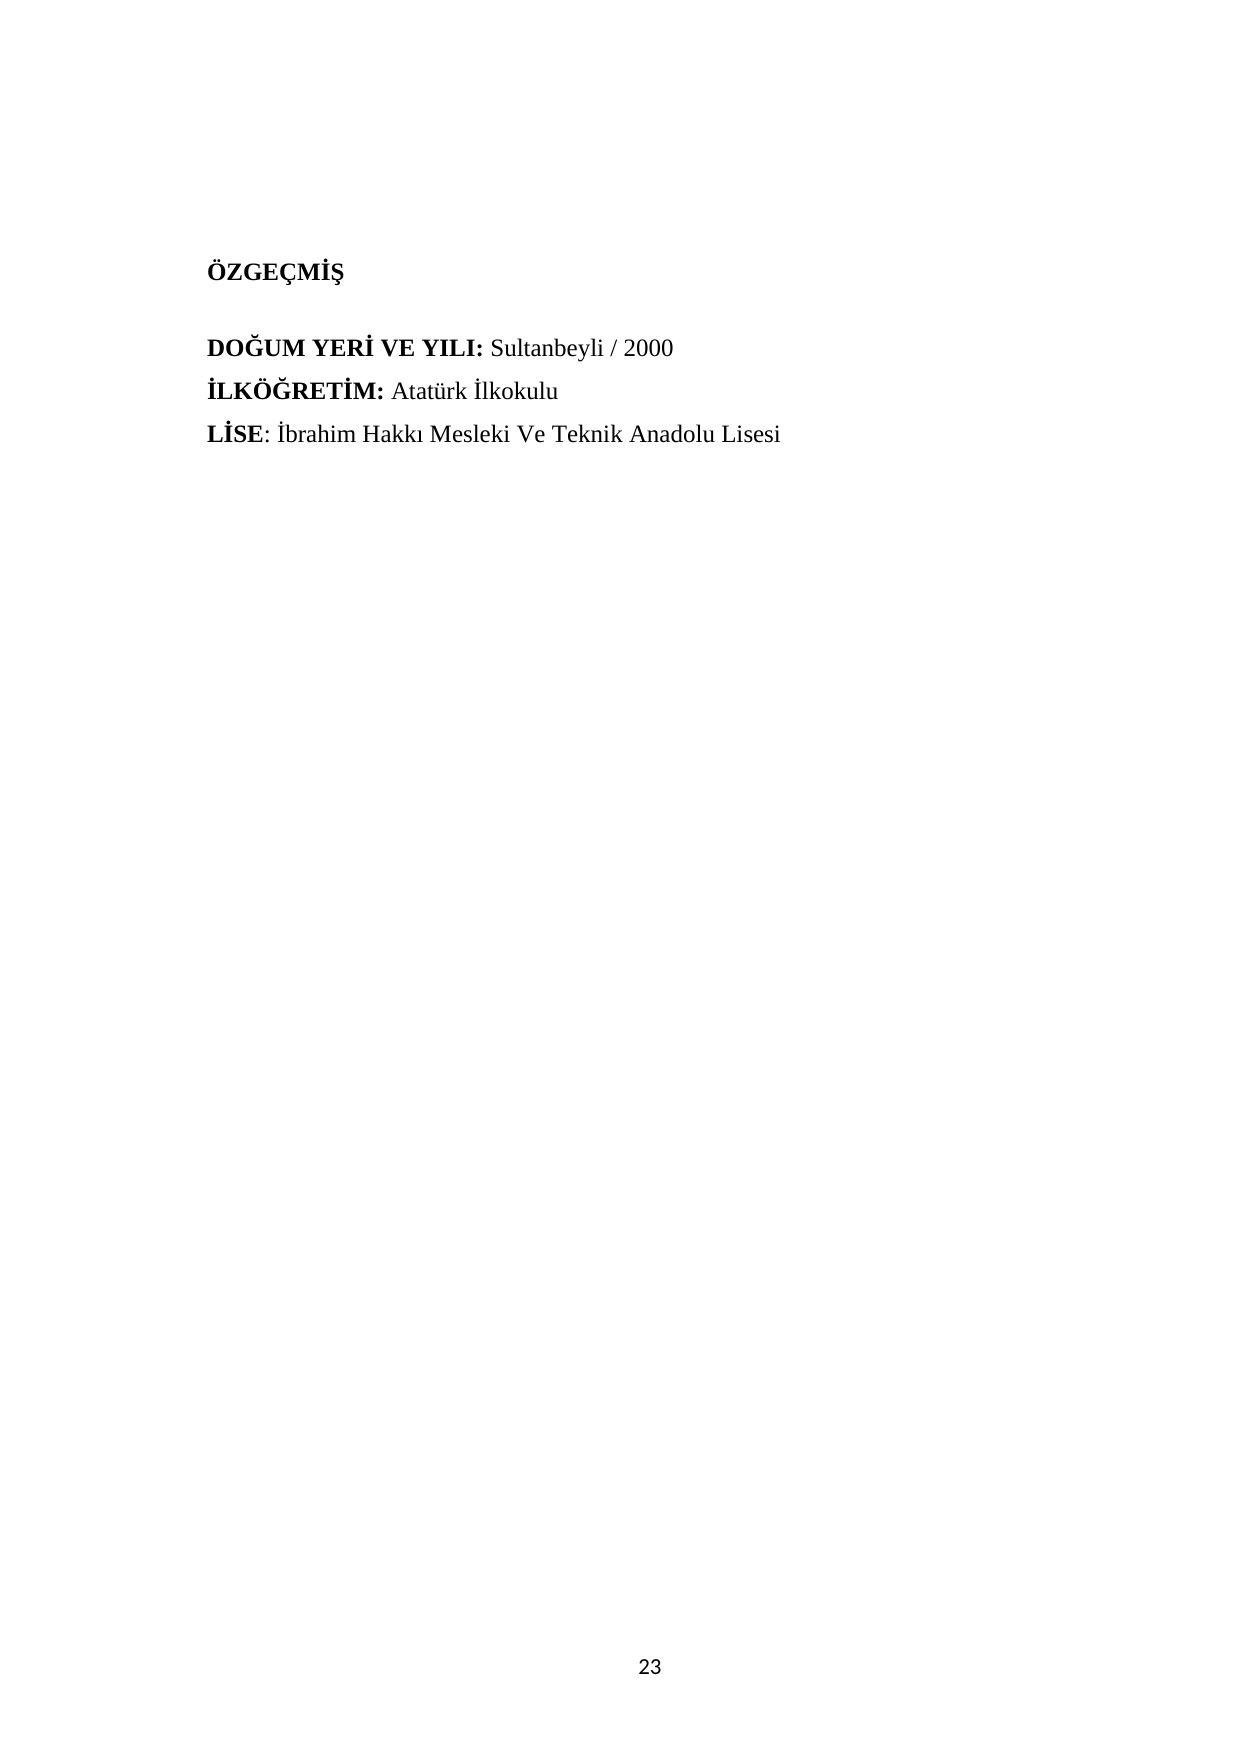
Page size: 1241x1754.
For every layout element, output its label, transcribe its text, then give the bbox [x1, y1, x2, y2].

text LİSE: İbrahim Hakkı Mesleki Ve Teknik Anadolu Lisesi [207, 419, 1092, 448]
subtitle ÖZGEÇMİŞ [207, 257, 1092, 286]
text İLKÖĞRETİM: Atatürk İlkokulu [207, 376, 1092, 405]
text DOĞUM YERİ VE YILI: Sultanbeyli / 2000 [207, 333, 1092, 362]
